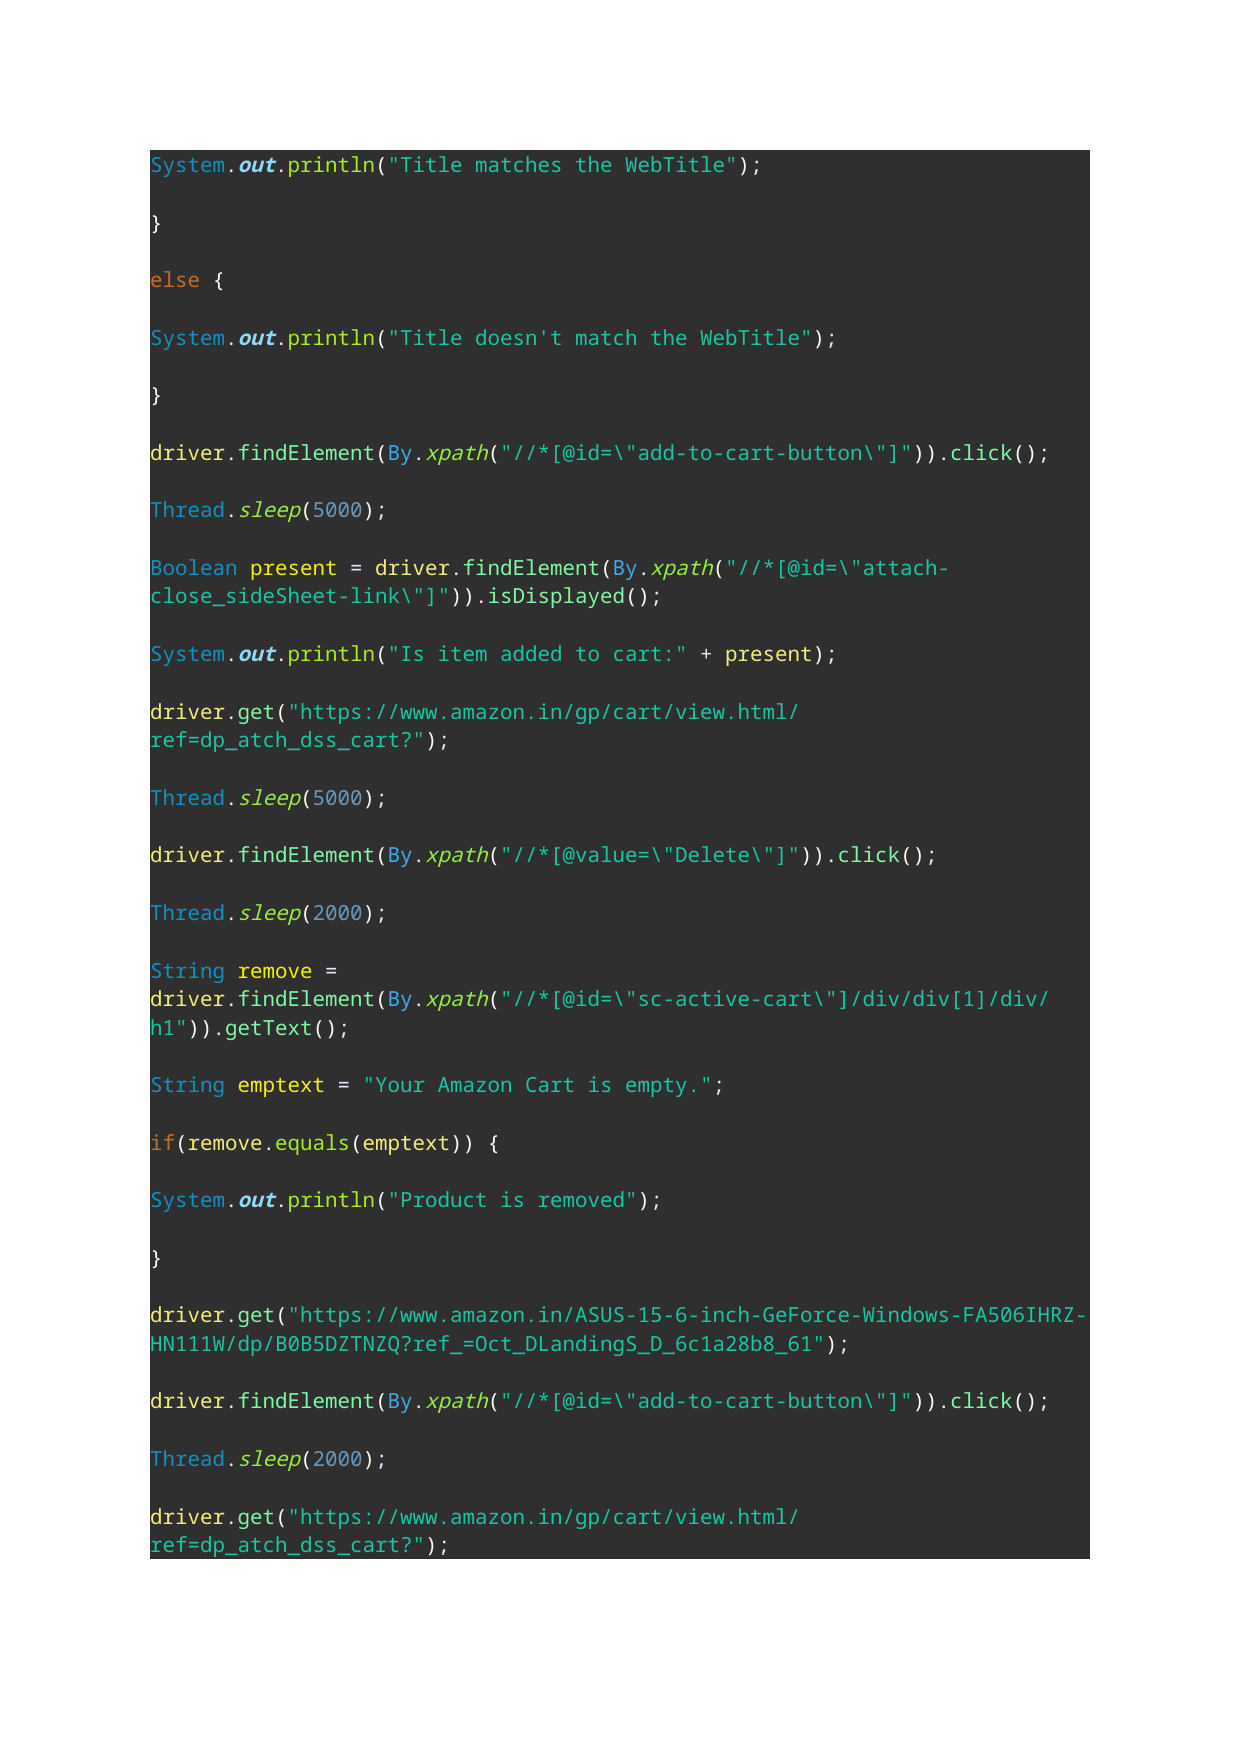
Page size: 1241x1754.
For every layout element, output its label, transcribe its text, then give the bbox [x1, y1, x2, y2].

text if(remove.equals(emptext)) { [150, 1128, 1090, 1156]
text } [150, 208, 1090, 236]
text Thread.sleep(2000); [150, 898, 1090, 927]
text String remove = driver.findElement(By.xpath("//*[@id=\"sc-active-cart\"]/div/div[1]/div/h1")).getText(); [150, 956, 1090, 1041]
text System.out.println("Title doesn't match the WebTitle"); [150, 323, 1090, 351]
text System.out.println("Title matches the WebTitle"); [150, 150, 1090, 178]
text driver.findElement(By.xpath("//*[@id=\"add-to-cart-button\"]")).click(); [150, 438, 1090, 466]
text driver.findElement(By.xpath("//*[@id=\"add-to-cart-button\"]")).click(); [150, 1387, 1090, 1415]
text Thread.sleep(2000); [150, 1444, 1090, 1473]
text Thread.sleep(5000); [150, 496, 1090, 524]
text System.out.println("Is item added to cart:" + present); [150, 639, 1090, 668]
text driver.get("https://www.amazon.in/gp/cart/view.html/ref=dp_atch_dss_cart?"); [150, 697, 1090, 754]
text String emptext = "Your Amazon Cart is empty."; [150, 1070, 1090, 1099]
text System.out.println("Product is removed"); [150, 1185, 1090, 1214]
text driver.findElement(By.xpath("//*[@value=\"Delete\"]")).click(); [150, 841, 1090, 869]
text Boolean present = driver.findElement(By.xpath("//*[@id=\"attach-close_sideSheet-link\"]")).isDisplayed(); [150, 553, 1090, 610]
text driver.get("https://www.amazon.in/gp/cart/view.html/ref=dp_atch_dss_cart?"); [150, 1502, 1090, 1559]
text } [150, 380, 1090, 409]
text Thread.sleep(5000); [150, 783, 1090, 811]
text } [150, 1243, 1090, 1271]
text else { [150, 265, 1090, 294]
text driver.get("https://www.amazon.in/ASUS-15-6-inch-GeForce-Windows-FA506IHRZ-HN111W/dp/B0B5DZTNZQ?ref_=Oct_DLandingS_D_6c1a28b8_61"); [150, 1301, 1090, 1357]
